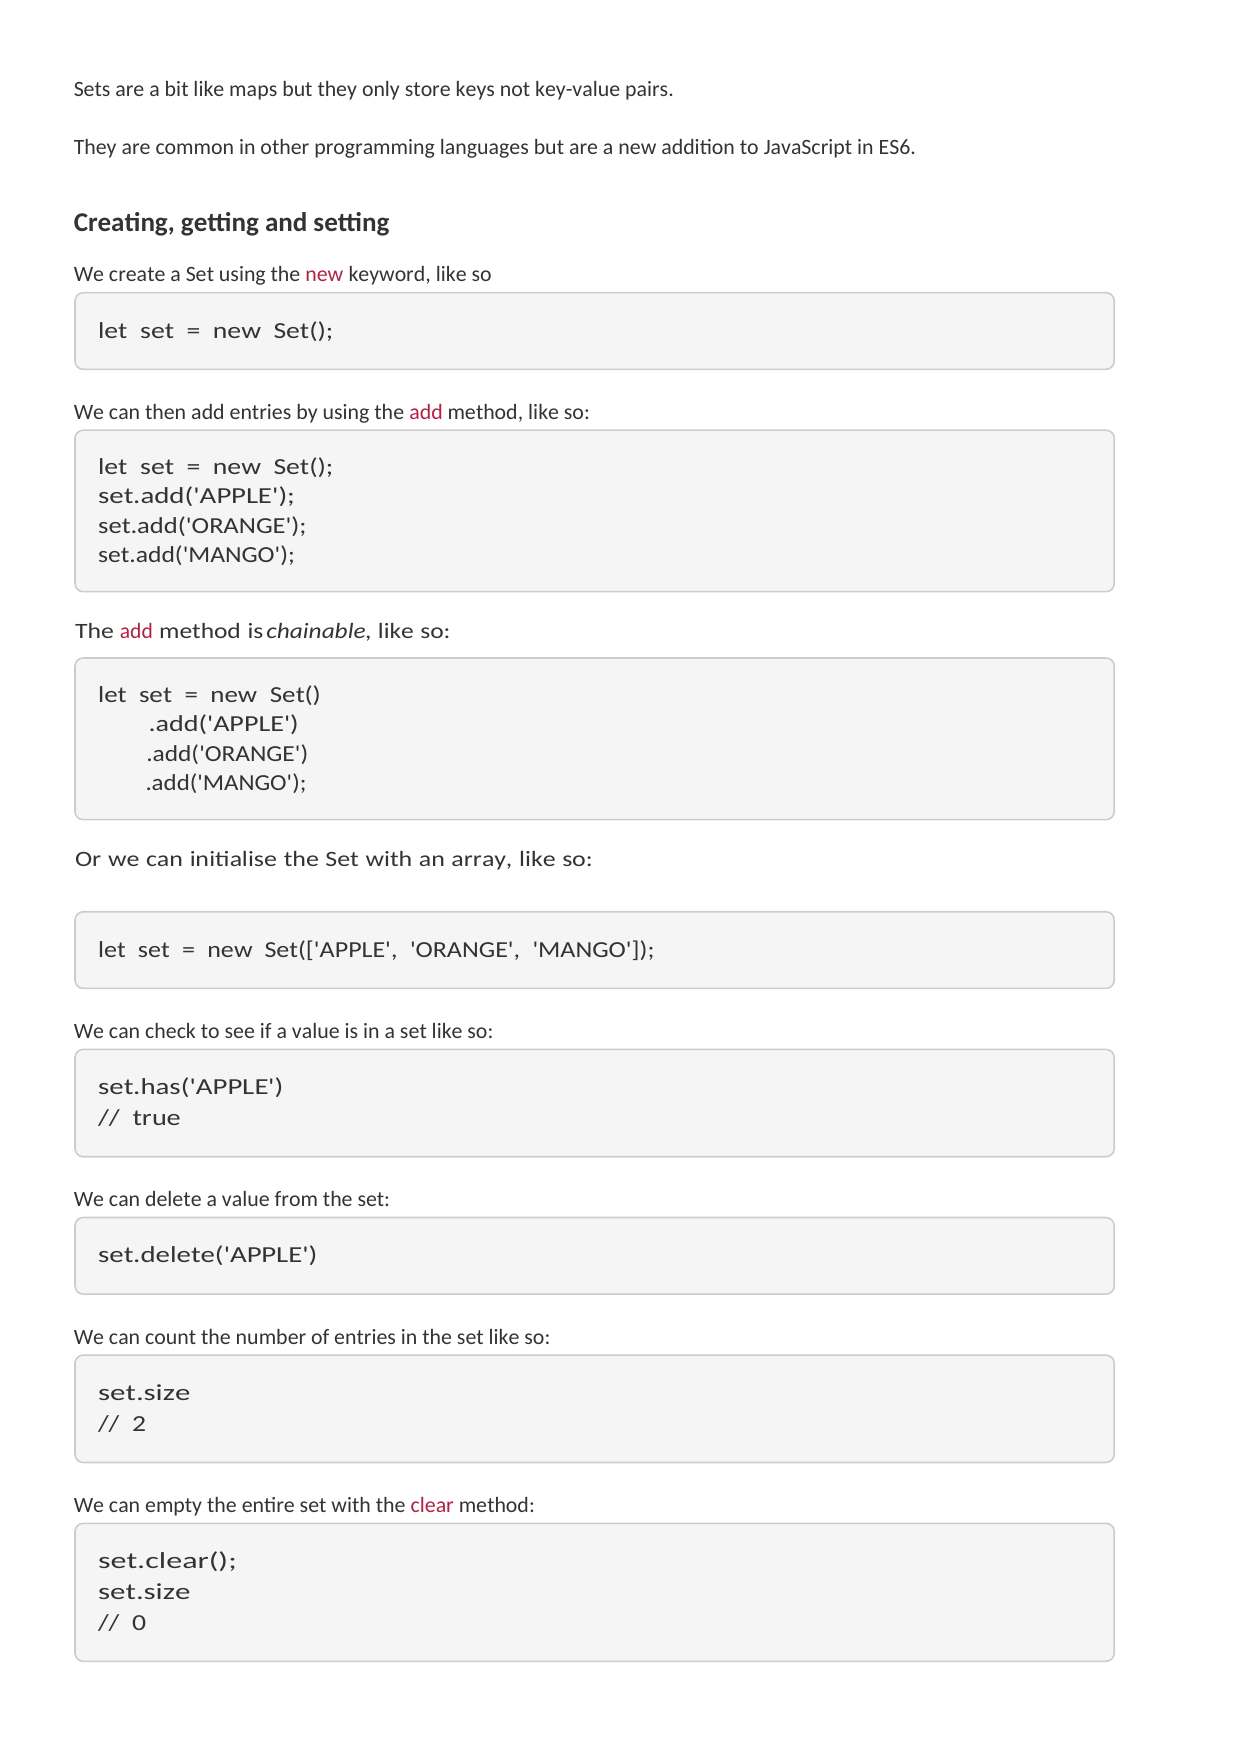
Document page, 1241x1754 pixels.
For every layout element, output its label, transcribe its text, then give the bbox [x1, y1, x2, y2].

text We can count the number of entries in the set like so: [73, 1323, 1165, 1349]
text We can then add entries by using the add method, like so: [73, 398, 1165, 425]
text We can empty the entire set with the clear method: [73, 1491, 1165, 1518]
subtitle Creating, getting and setting [73, 205, 1165, 238]
text We can check to see if a value is in a set like so: [73, 1017, 1165, 1044]
text Sets are a bit like maps but they only store keys not key-value pairs. [73, 75, 1165, 102]
text We can delete a value from the set: [73, 1185, 1165, 1212]
text We create a Set using the new keyword, like so [73, 261, 1165, 287]
text They are common in other programming languages but are a new addition to JavaScript in ES6. [73, 133, 1165, 159]
